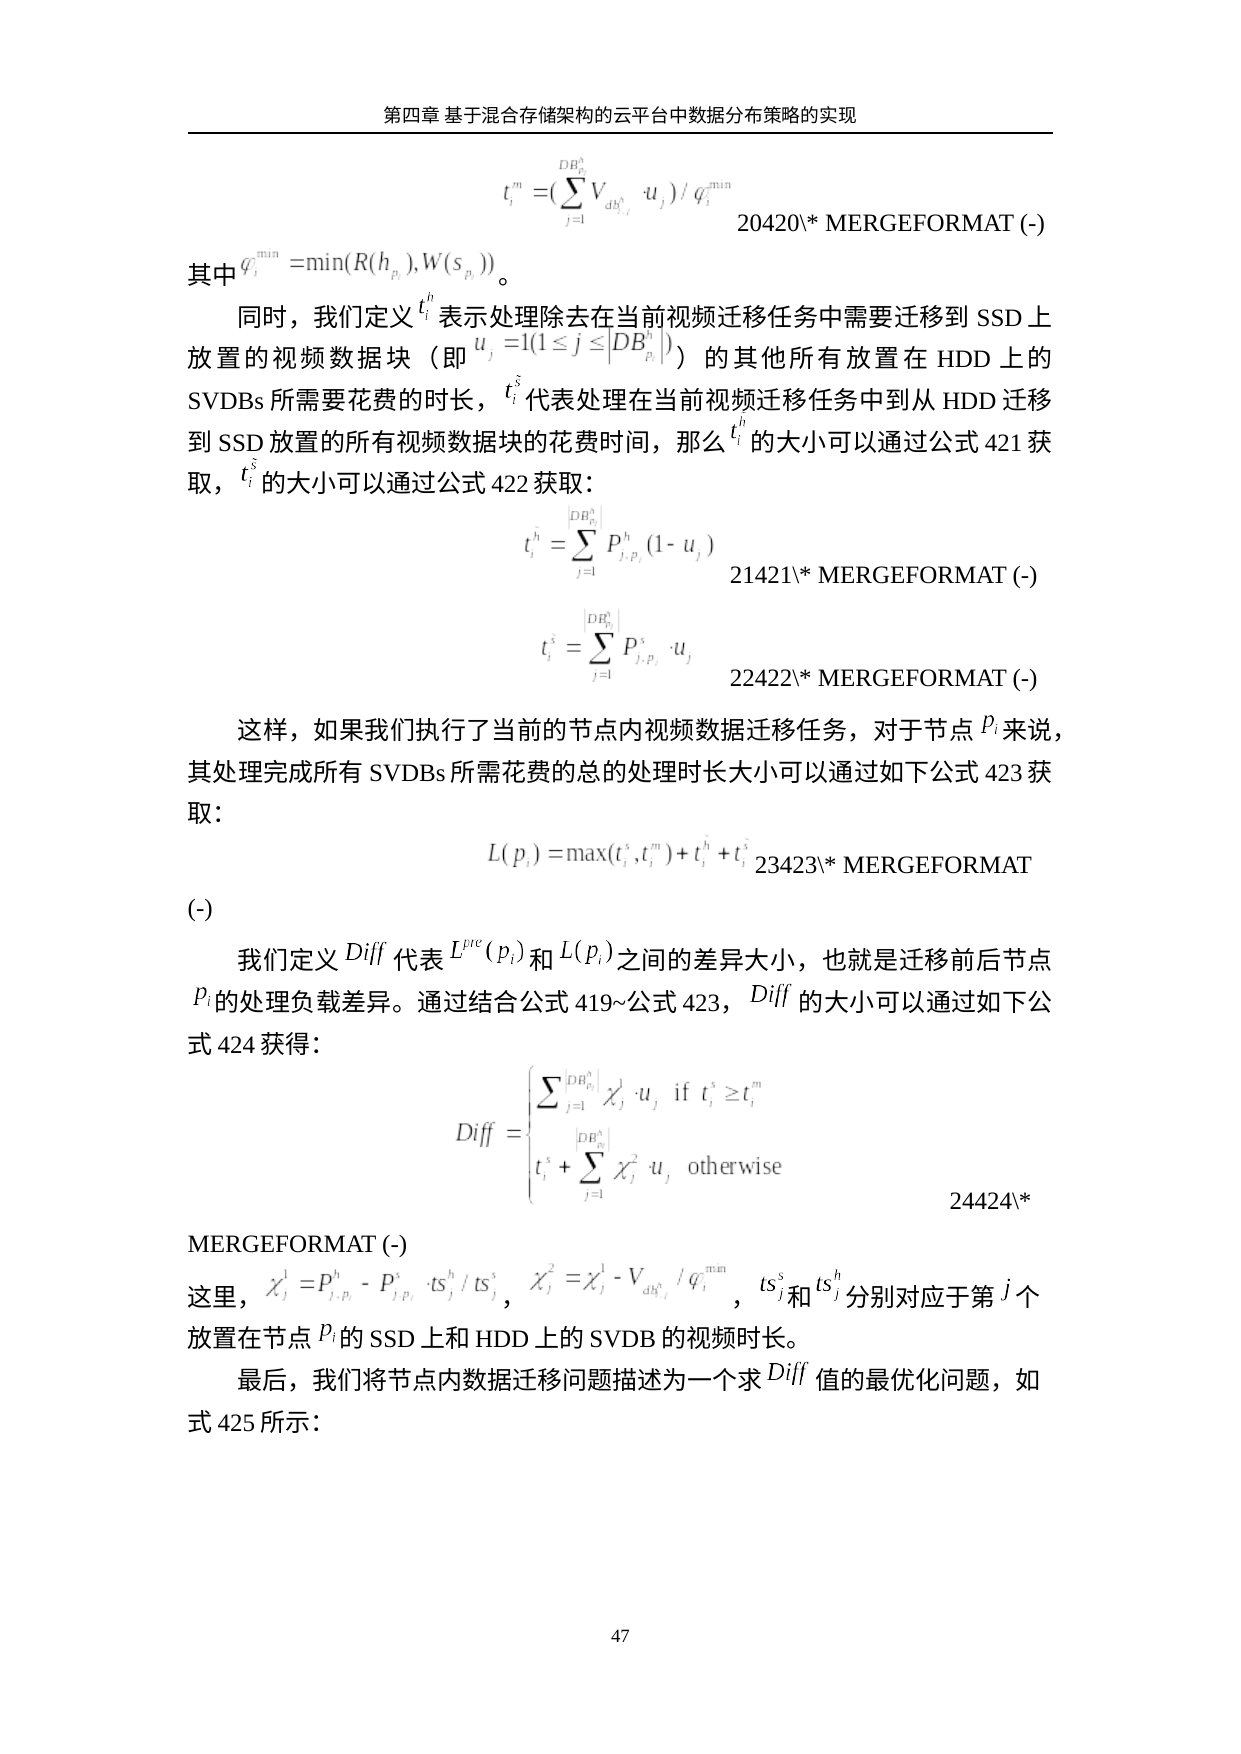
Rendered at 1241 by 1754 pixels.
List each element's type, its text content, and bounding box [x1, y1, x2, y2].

text 同时，我们定义表示处理除去在当前视频迁移任务中需要迁移到SSD上放置的视频数据块（即）的其他所有放置在HDD上的SVDBs所需要花费的时长，代表处理在当前视频迁移任务中到从HDD迁移到SSD放置的所有视频数据块的花费时间，那么的大小可以通过公式获取，的大小可以通过公式获取： [187, 293, 1053, 501]
text 其中。 [187, 251, 1053, 293]
text 这样，如果我们执行了当前的节点内视频数据迁移任务，对于节点来说，其处理完成所有SVDBs所需花费的总的处理时长大小可以通过如下公式获取： [187, 706, 1053, 831]
text 我们定义代表和之间的差异大小，也就是迁移前后节点的处理负载差异。通过结合公式~公式，的大小可以通过如下公式获得： [187, 936, 1053, 1061]
text 最后，我们将节点内数据迁移问题描述为一个求值的最优化问题，如式所示： [187, 1356, 1053, 1439]
text 这里，，，和分别对应于第个放置在节点的SSD上和HDD上的SVDB的视频时长。 [187, 1273, 1053, 1356]
